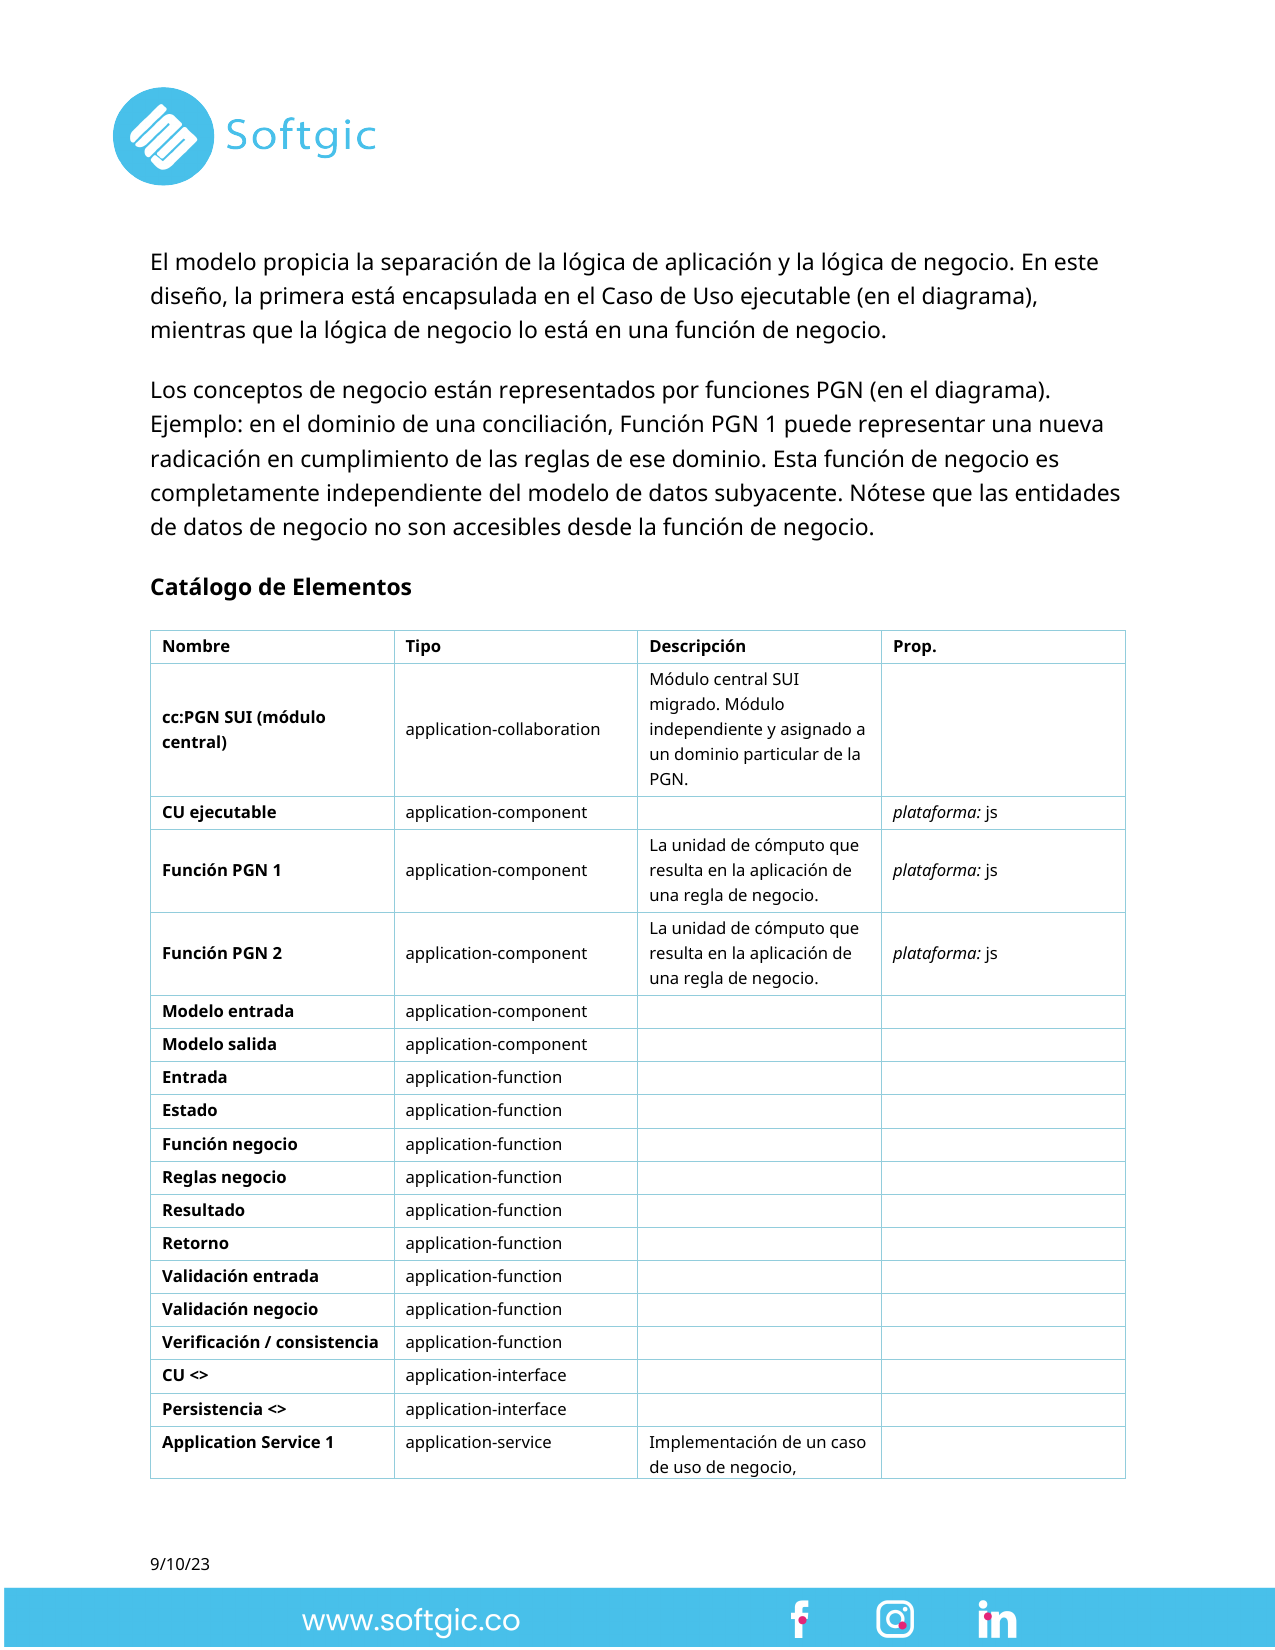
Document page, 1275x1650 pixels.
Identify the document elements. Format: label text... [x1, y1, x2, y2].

table_cell application-function [395, 1129, 637, 1161]
picture [4, 0, 1275, 1647]
table_cell application-function [395, 1095, 637, 1127]
table_cell [638, 1195, 881, 1227]
table_cell Modelo salida [151, 1029, 394, 1061]
table_header Tipo [395, 631, 637, 663]
table_cell Modelo entrada [151, 996, 394, 1028]
table_cell CU <> [151, 1360, 394, 1392]
table_cell application-function [395, 1195, 637, 1227]
table_cell Módulo central SUI migrado. Módulo independiente y asignado a un dominio particular de la PGN. [638, 664, 881, 796]
table_cell [882, 1195, 1125, 1227]
table_cell [882, 1228, 1125, 1260]
table_cell application-function [395, 1062, 637, 1094]
table_cell [638, 1394, 881, 1426]
table_cell Retorno [151, 1228, 394, 1260]
table_cell [638, 1327, 881, 1359]
table_cell Reglas negocio [151, 1162, 394, 1194]
table_cell Estado [151, 1095, 394, 1127]
table_cell [638, 996, 881, 1028]
table_cell [638, 1294, 881, 1326]
table_cell Función PGN 1 [151, 830, 394, 912]
table_cell Función PGN 2 [151, 913, 394, 995]
table_cell [638, 797, 881, 829]
table_header Descripción [638, 631, 881, 663]
table_cell application-collaboration [395, 664, 637, 796]
table_cell Entrada [151, 1062, 394, 1094]
table_cell application-function [395, 1162, 637, 1194]
table_cell application-component [395, 913, 637, 995]
table_cell Validación negocio [151, 1294, 394, 1326]
table_cell application-component [395, 797, 637, 829]
table_cell cc:PGN SUI (módulo central) [151, 664, 394, 796]
text El modelo propicia la separación de la lógica de aplicación y la lógica de negocio. En este diseño, la primera está encapsulada en el Caso de Uso ejecutable (en el diagrama), mientras que la lógica de negocio lo está en una función de negocio. [150, 246, 1125, 346]
table_cell application-interface [395, 1360, 637, 1392]
table_cell [638, 1129, 881, 1161]
table_cell application-interface [395, 1394, 637, 1426]
table_cell [638, 1228, 881, 1260]
table_cell [638, 1162, 881, 1194]
table_header Prop. [882, 631, 1125, 663]
table_cell Application Service 1 [151, 1427, 394, 1478]
table_cell [882, 1162, 1125, 1194]
table_cell Persistencia <> [151, 1394, 394, 1426]
table_cell [638, 1095, 881, 1127]
table_cell [638, 1062, 881, 1094]
table_cell [882, 1062, 1125, 1094]
table_cell application-component [395, 830, 637, 912]
table_cell [882, 664, 1125, 796]
table_cell plataforma: js [882, 830, 1125, 912]
table_cell La unidad de cómputo que resulta en la aplicación de una regla de negocio. [638, 830, 881, 912]
table_cell [882, 1327, 1125, 1359]
table_cell [882, 1427, 1125, 1478]
subtitle Catálogo de Elementos [150, 571, 1125, 602]
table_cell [638, 1427, 881, 1478]
table_cell Verificación / consistencia [151, 1327, 394, 1359]
table_cell [638, 1360, 881, 1392]
table_cell Resultado [151, 1195, 394, 1227]
table_cell application-function [395, 1294, 637, 1326]
table_cell [882, 1294, 1125, 1326]
table_cell [882, 996, 1125, 1028]
table_cell [882, 1029, 1125, 1061]
table_cell application-function [395, 1327, 637, 1359]
table_cell [882, 1261, 1125, 1293]
table_cell plataforma: js [882, 913, 1125, 995]
table_cell La unidad de cómputo que resulta en la aplicación de una regla de negocio. [638, 913, 881, 995]
table_cell [882, 1394, 1125, 1426]
table_cell Validación entrada [151, 1261, 394, 1293]
table_cell application-service [395, 1427, 637, 1478]
table_cell [882, 1360, 1125, 1392]
table_cell application-component [395, 1029, 637, 1061]
table_cell [638, 1261, 881, 1293]
table_cell plataforma: js [882, 797, 1125, 829]
table_cell application-function [395, 1228, 637, 1260]
table_cell CU ejecutable [151, 797, 394, 829]
table_cell [882, 1129, 1125, 1161]
table_header Nombre [151, 631, 394, 663]
table_cell application-function [395, 1261, 637, 1293]
table_cell [882, 1095, 1125, 1127]
table_cell [638, 1029, 881, 1061]
table_cell Función negocio [151, 1129, 394, 1161]
table_cell application-component [395, 996, 637, 1028]
text Los conceptos de negocio están representados por funciones PGN (en el diagrama). Ejemplo: en el dominio de una conciliación, Función PGN 1 puede representar una nueva radicación en cumplimiento de las reglas de ese dominio. Esta función de negocio es completamente independiente del modelo de datos subyacente. Nótese que las entidades de datos de negocio no son accesibles desde la función de negocio. [150, 374, 1125, 543]
